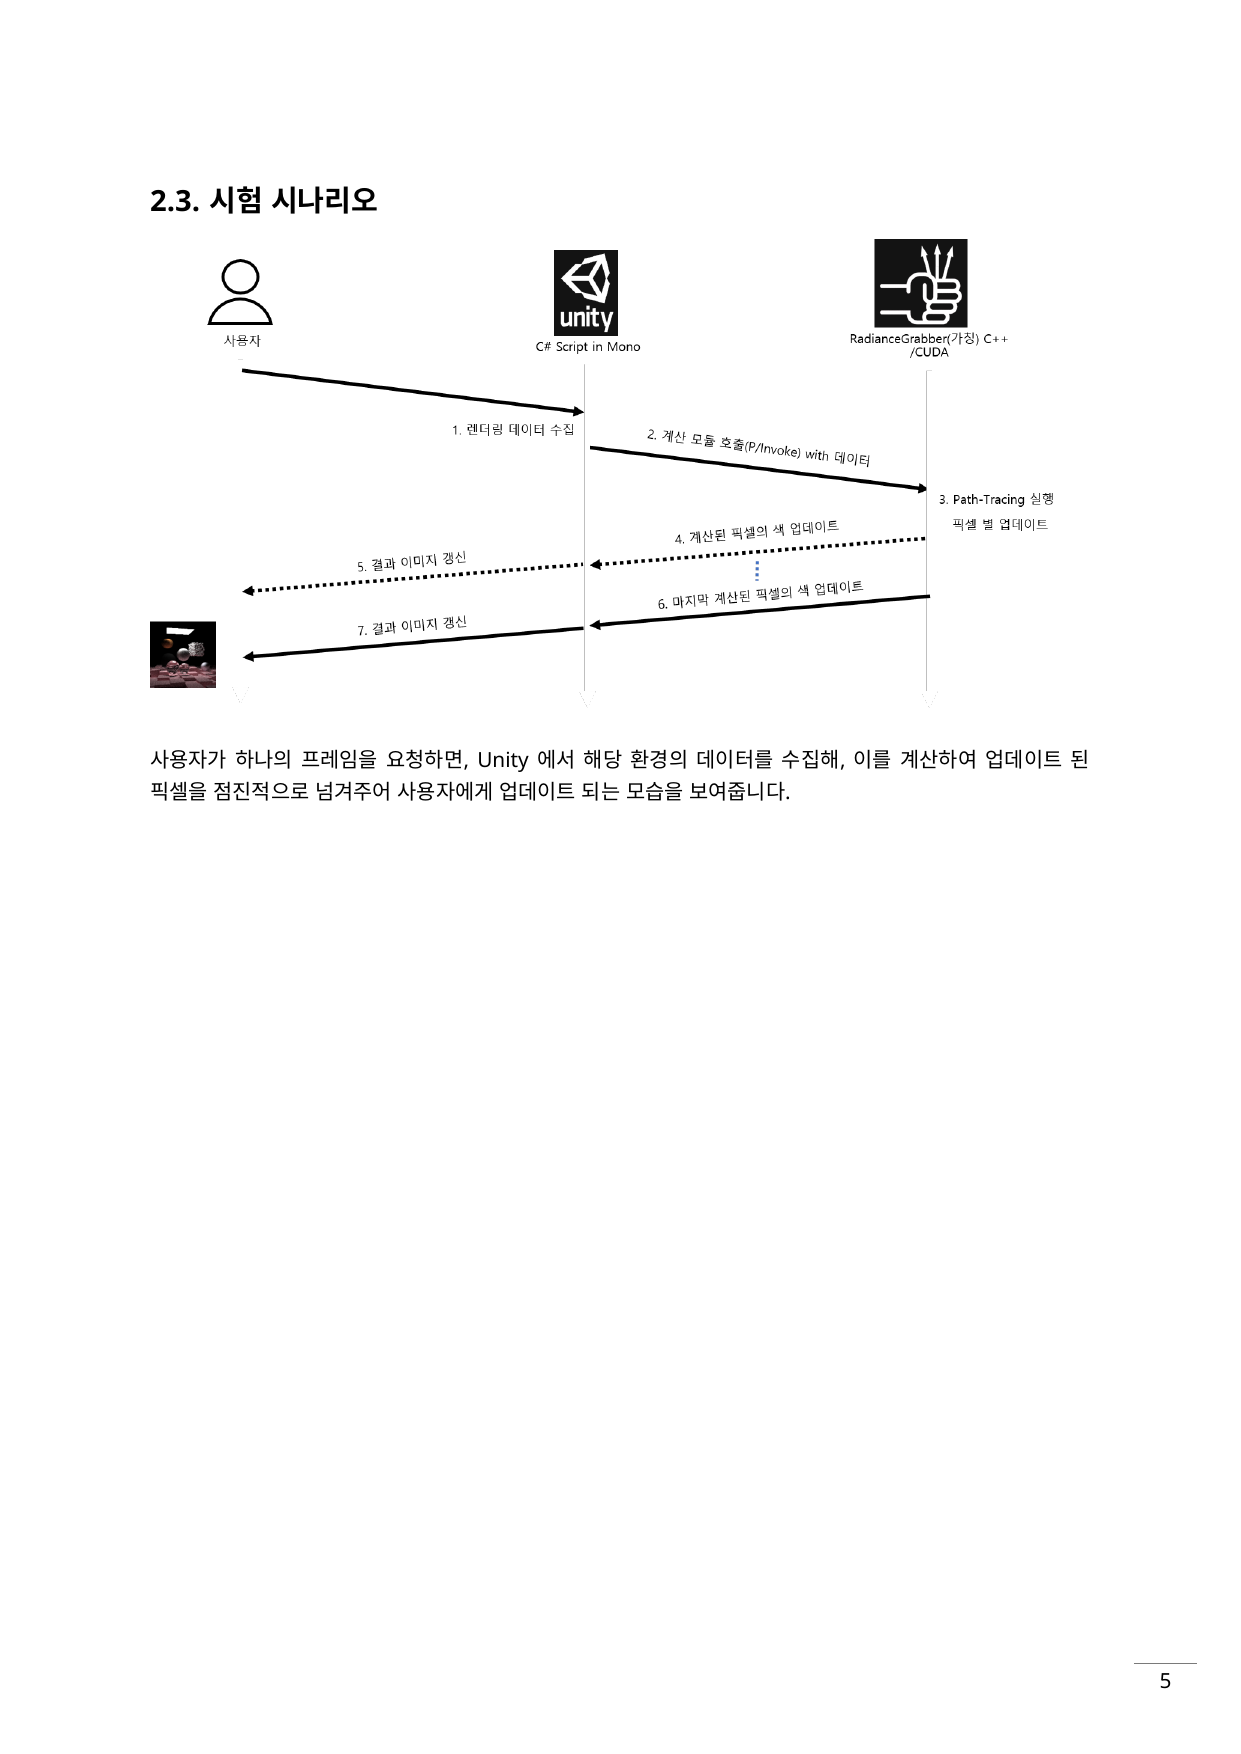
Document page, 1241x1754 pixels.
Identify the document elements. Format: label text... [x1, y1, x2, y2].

text 사용자가 하나의 프레임을 요청하면, Unity 에서 해당 환경의 데이터를 수집해, 이를 계산하여 업데이트 된 픽셀을 점진적으로 넘겨주어 사용자에게 업데이트 되는 모습을 보여줍니다. [150, 743, 1090, 806]
subtitle 시험 시나리오 [150, 177, 1090, 219]
picture [150, 239, 1078, 724]
